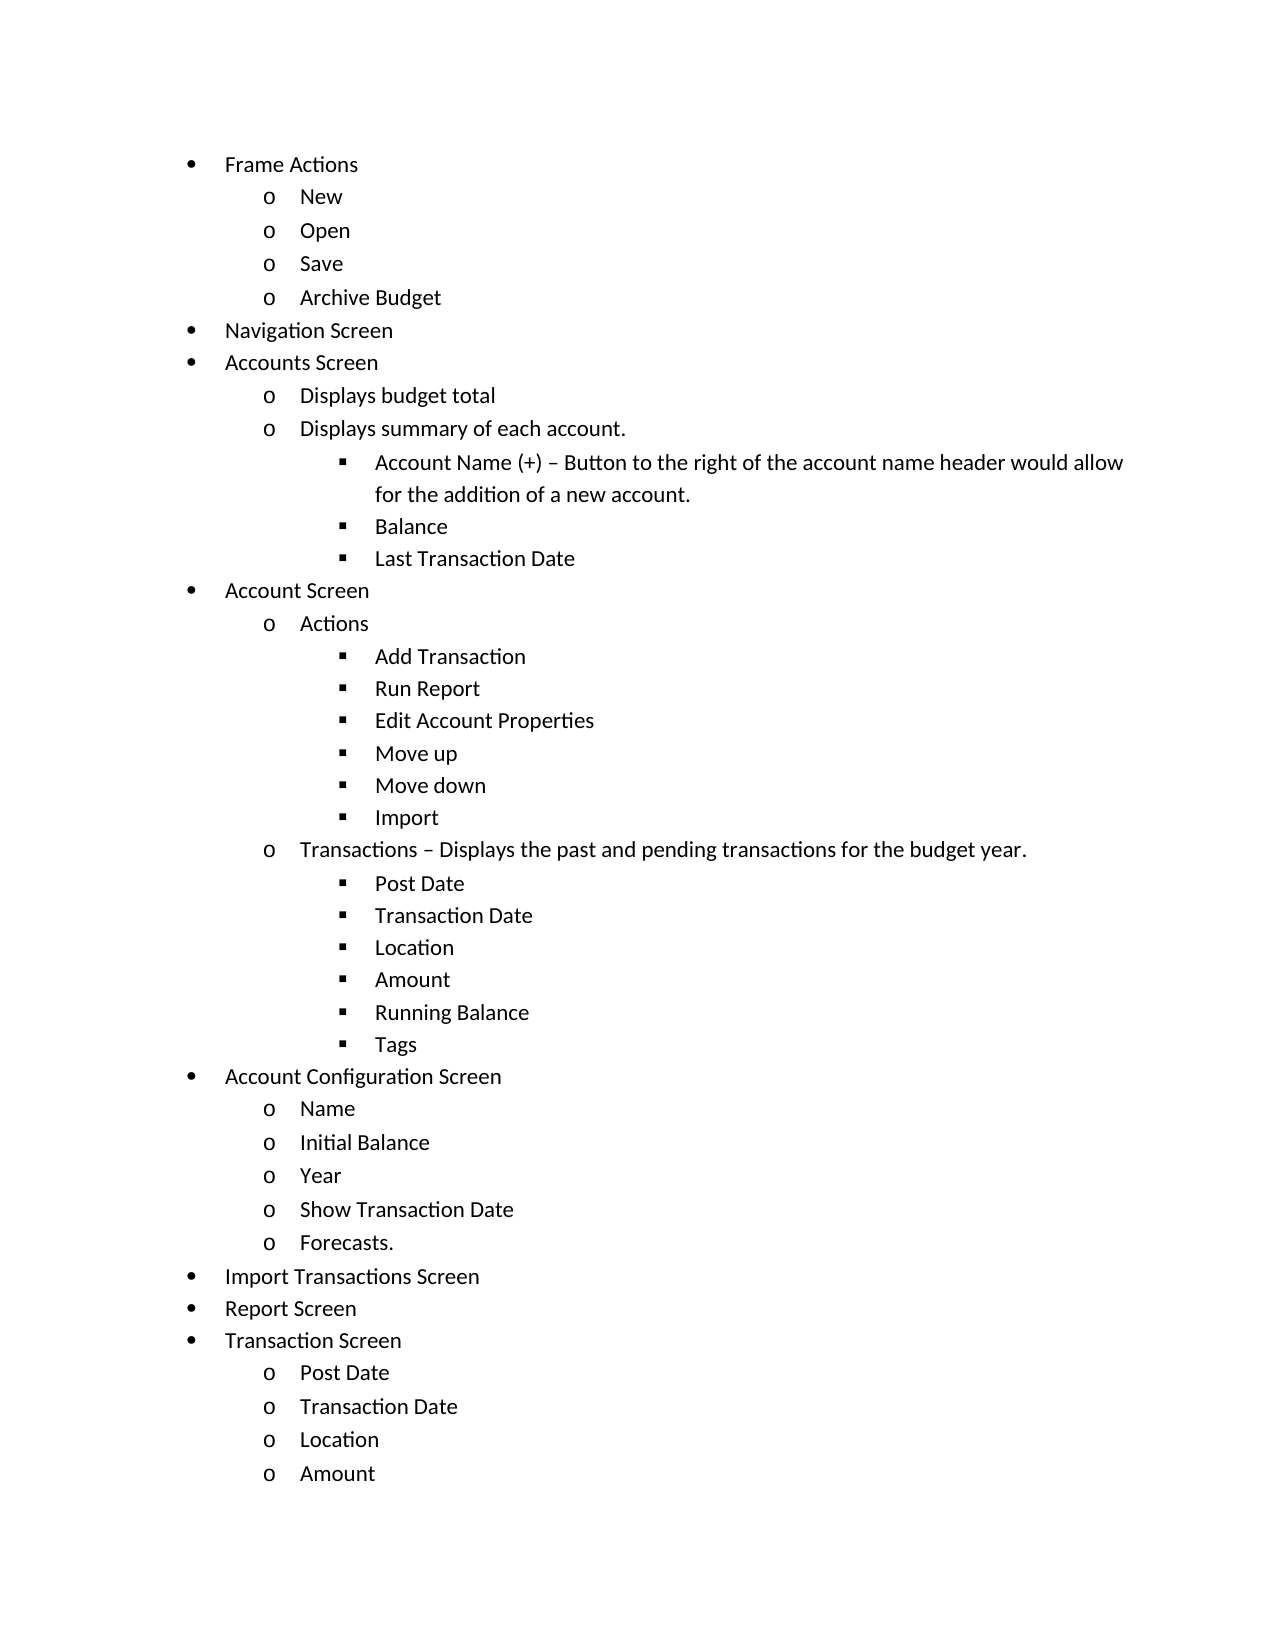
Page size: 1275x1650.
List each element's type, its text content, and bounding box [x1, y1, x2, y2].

list Transaction Date [262, 1392, 1125, 1421]
list Displays budget total [262, 381, 1125, 410]
list Location [262, 1426, 1125, 1455]
list Save [262, 249, 1125, 278]
list Navigation Screen [187, 316, 1125, 344]
list Tags [337, 1030, 1125, 1058]
list Amount [262, 1459, 1125, 1488]
list Forecasts. [262, 1228, 1125, 1258]
list Amount [337, 966, 1125, 993]
list Transactions – Displays the past and pending transactions for the budget year. [262, 835, 1125, 864]
list Move down [337, 771, 1125, 799]
list Frame Actions [187, 150, 1125, 178]
list Post Date [262, 1358, 1125, 1388]
list Displays summary of each account. [262, 414, 1125, 443]
list Last Transaction Date [337, 544, 1125, 572]
list Post Date [337, 869, 1125, 897]
list Name [262, 1094, 1125, 1123]
list Running Balance [337, 998, 1125, 1026]
list Show Transaction Date [262, 1195, 1125, 1224]
list Import [337, 803, 1125, 831]
list Open [262, 216, 1125, 245]
list Move up [337, 739, 1125, 767]
list Balance [337, 512, 1125, 540]
list Account Configuration Screen [187, 1062, 1125, 1090]
list Actions [262, 609, 1125, 638]
list Add Transaction [337, 642, 1125, 670]
list New [262, 182, 1125, 211]
list Report Screen [187, 1294, 1125, 1322]
list Transaction Screen [187, 1326, 1125, 1354]
list Account Screen [187, 577, 1125, 604]
list Import Transactions Screen [187, 1262, 1125, 1290]
list Archive Budget [262, 283, 1125, 312]
list Location [337, 933, 1125, 961]
list Year [262, 1161, 1125, 1191]
list Accounts Screen [187, 348, 1125, 377]
list Account Name (+) – Button to the right of the account name header would allow for the addition of a new account. [337, 448, 1125, 508]
list Initial Balance [262, 1128, 1125, 1157]
list Run Report [337, 674, 1125, 702]
list Edit Account Properties [337, 707, 1125, 735]
list Transaction Date [337, 901, 1125, 929]
